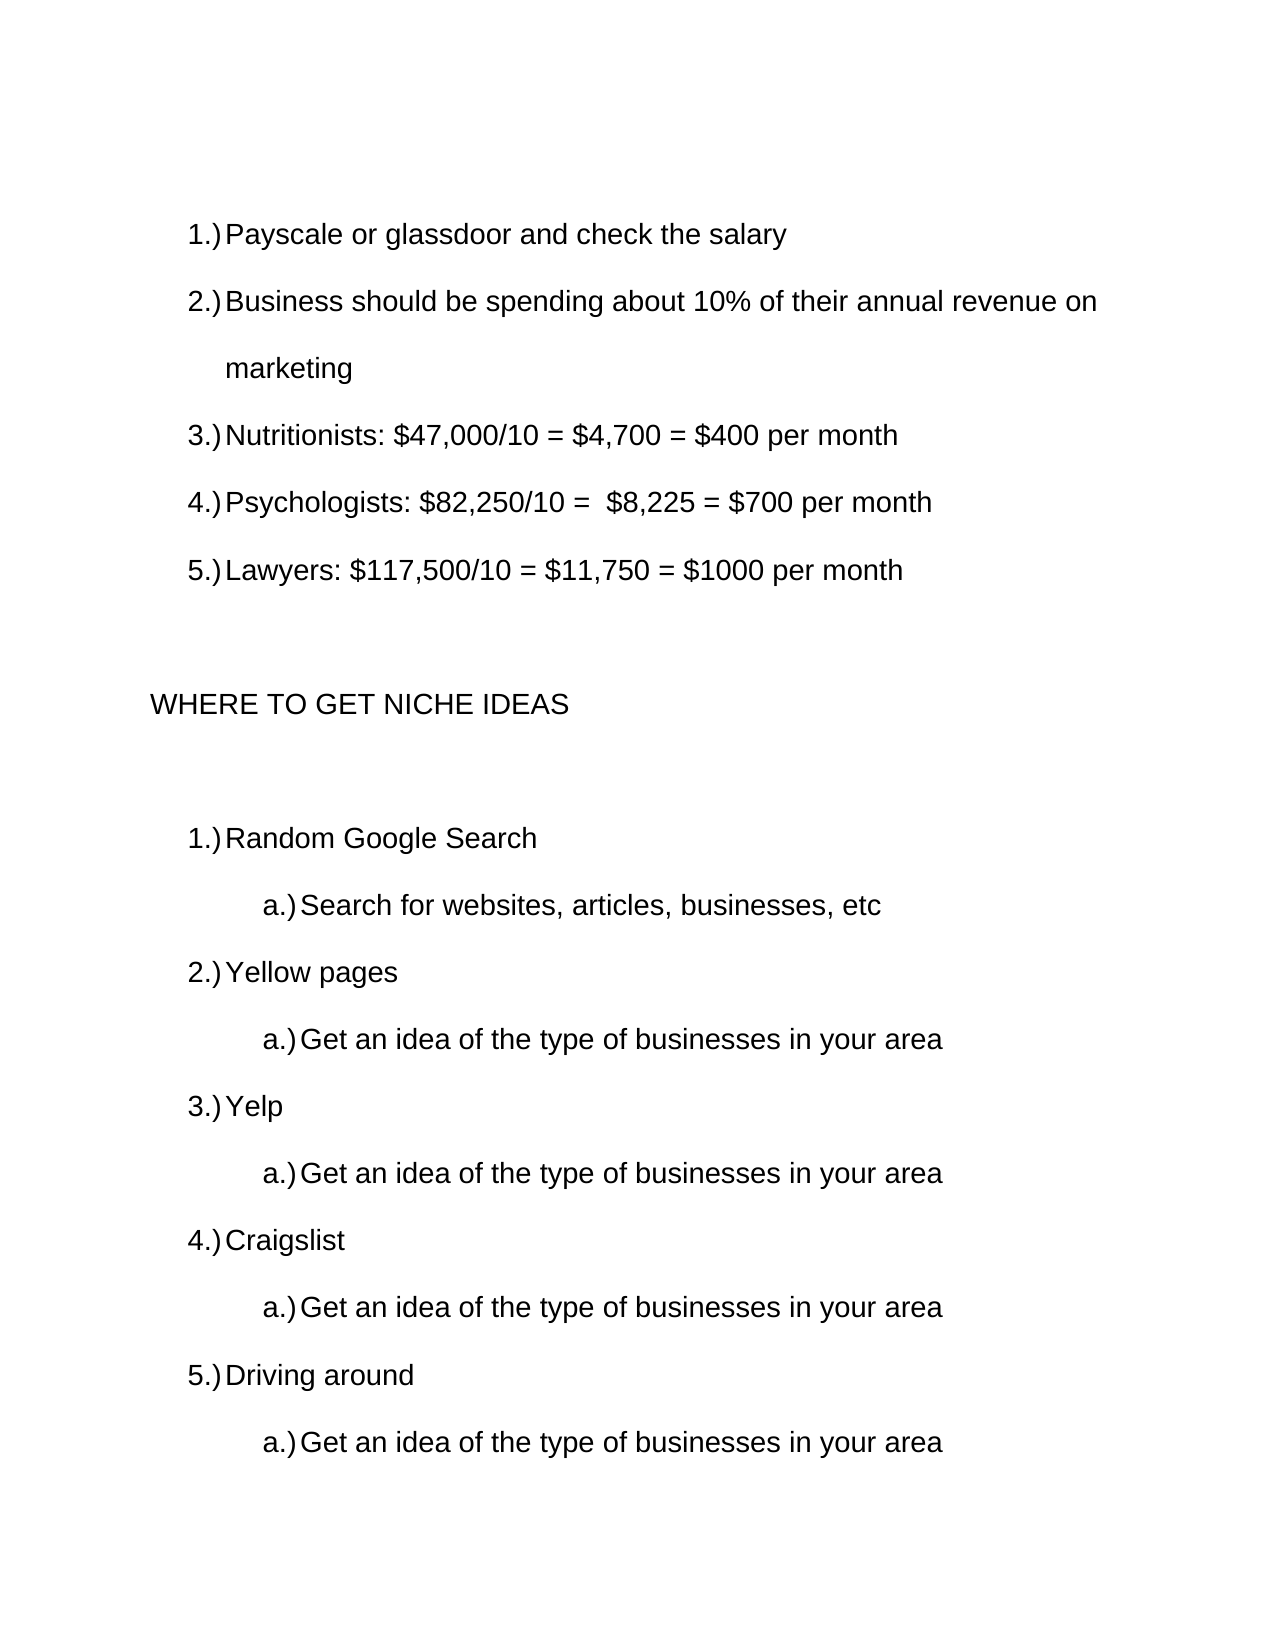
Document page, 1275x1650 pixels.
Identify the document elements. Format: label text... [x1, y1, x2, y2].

list Yellow pages [187, 955, 1125, 988]
list Driving around [187, 1357, 1125, 1391]
list Psychologists: $82,250/10 = $8,225 = $700 per month [187, 485, 1125, 519]
list Get an idea of the type of businesses in your area [262, 1156, 1125, 1190]
list Yelp [187, 1089, 1125, 1123]
list Get an idea of the type of businesses in your area [262, 1424, 1125, 1458]
list Search for websites, articles, businesses, etc [262, 888, 1125, 921]
list Payscale or glassdoor and check the salary [187, 217, 1125, 251]
list Lawyers: $117,500/10 = $11,750 = $1000 per month [187, 552, 1125, 586]
list Business should be spending about 10% of their annual revenue on marketing [187, 284, 1125, 385]
text WHERE TO GET NICHE IDEAS [150, 687, 1125, 720]
list Craigslist [187, 1223, 1125, 1257]
list Get an idea of the type of businesses in your area [262, 1290, 1125, 1324]
list Get an idea of the type of businesses in your area [262, 1022, 1125, 1056]
list Random Google Search [187, 821, 1125, 854]
list Nutritionists: $47,000/10 = $4,700 = $400 per month [187, 418, 1125, 452]
